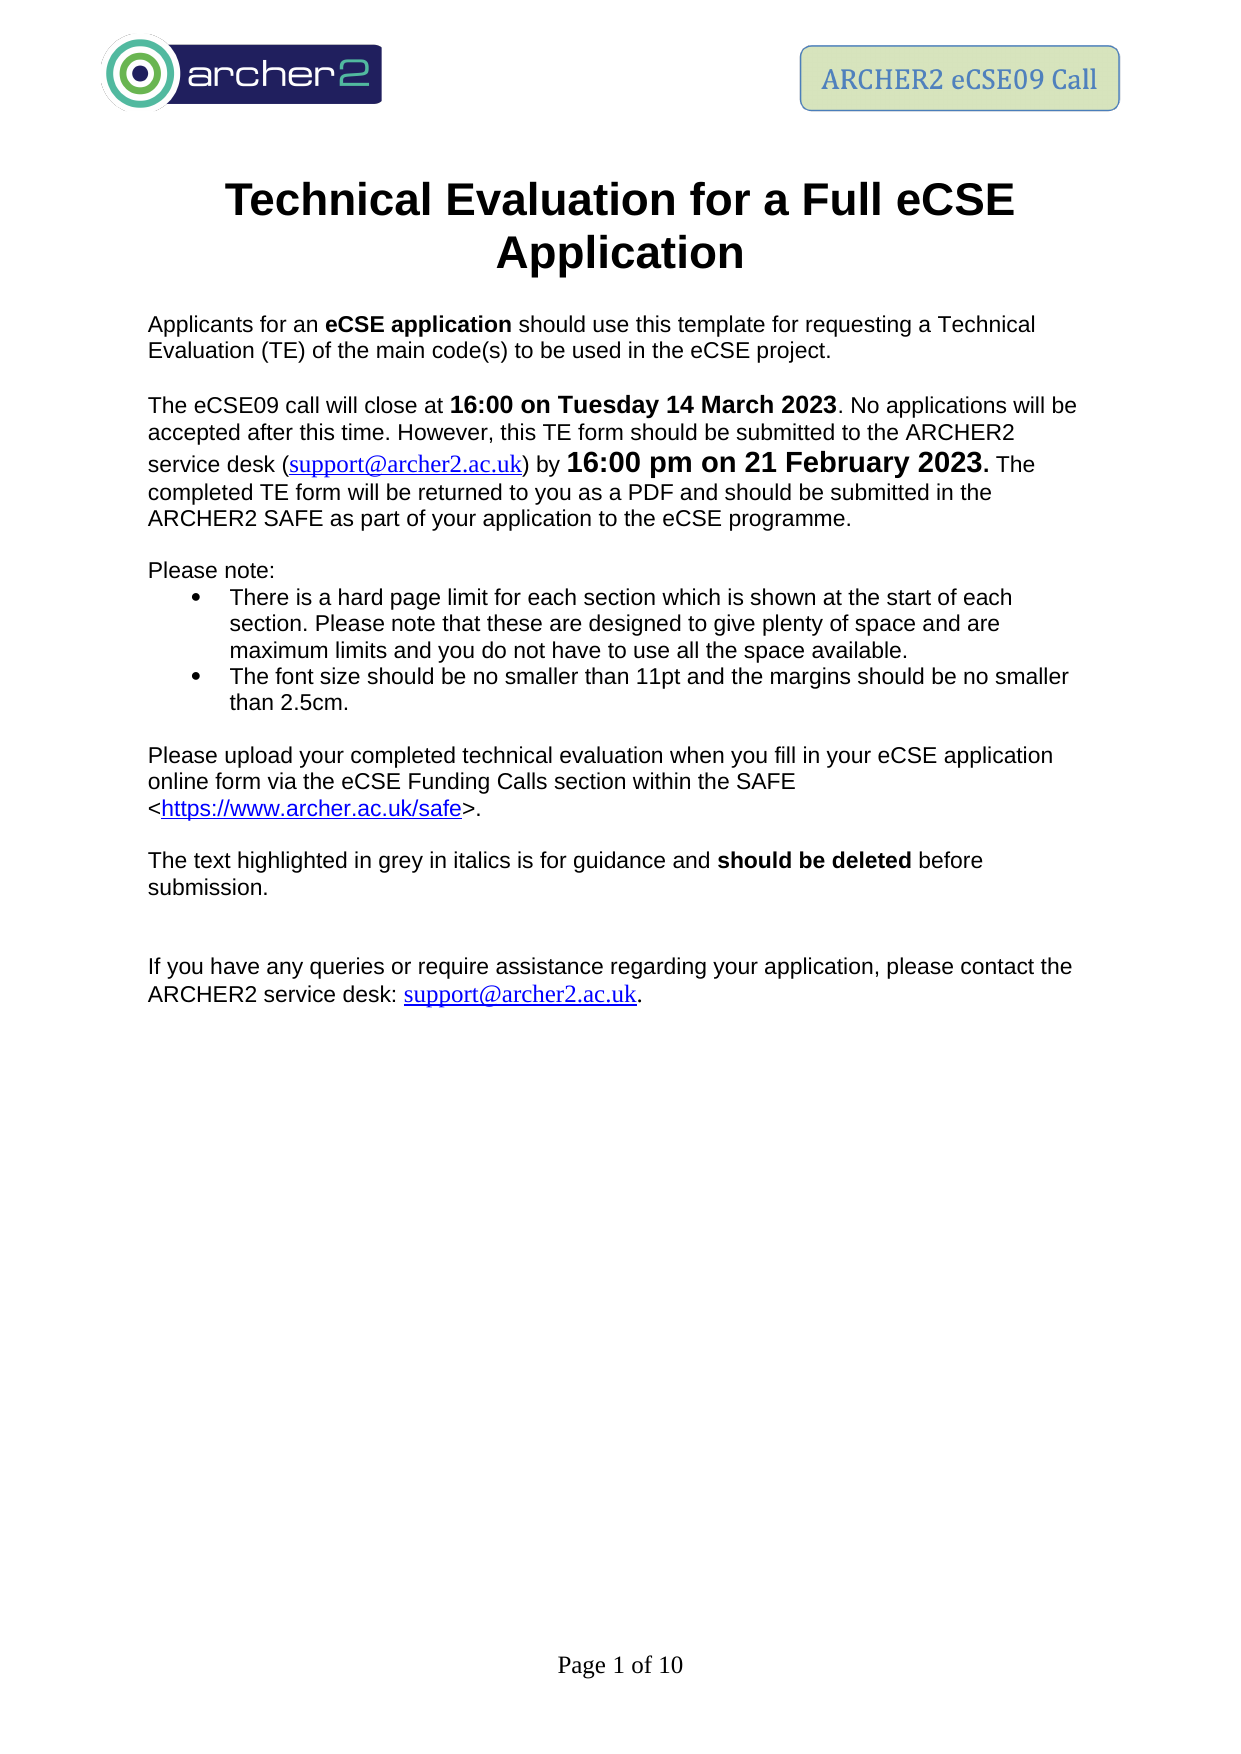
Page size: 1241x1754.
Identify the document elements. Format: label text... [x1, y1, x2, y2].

text The eCSE09 call will close at 16:00 on Tuesday 14 March 2023. No applications will be accepted after this time. However, this TE form should be submitted to the ARCHER2 service desk (support@archer2.ac.uk) by 16:00 pm on 21 February 2023. The completed TE form will be returned to you as a PDF and should be submitted in the ARCHER2 SAFE as part of your application to the eCSE programme. [148, 390, 1092, 531]
title Technical Evaluation for a Full eCSE Application [148, 173, 1092, 278]
text The text highlighted in grey in italics is for guidance and should be deleted before submission. [148, 847, 1092, 900]
list The font size should be no smaller than 11pt and the margins should be no smaller than 2.5cm. [192, 663, 1092, 716]
text If you have any queries or require assistance regarding your application, please contact the ARCHER2 service desk: support@archer2.ac.uk. [148, 953, 1092, 1008]
text Please note: [148, 557, 1092, 584]
text Please upload your completed technical evaluation when you fill in your eCSE application online form via the eCSE Funding Calls section within the SAFE <https://www.archer.ac.uk/safe>. [148, 742, 1092, 821]
text Applicants for an eCSE application should use this template for requesting a Technical Evaluation (TE) of the main code(s) to be used in the eCSE project. [148, 311, 1092, 363]
list There is a hard page limit for each section which is shown at the start of each section. Please note that these are designed to give plenty of space and are maximum limits and you do not have to use all the space available. [192, 584, 1092, 663]
picture [100, 33, 382, 111]
picture [798, 45, 1122, 114]
